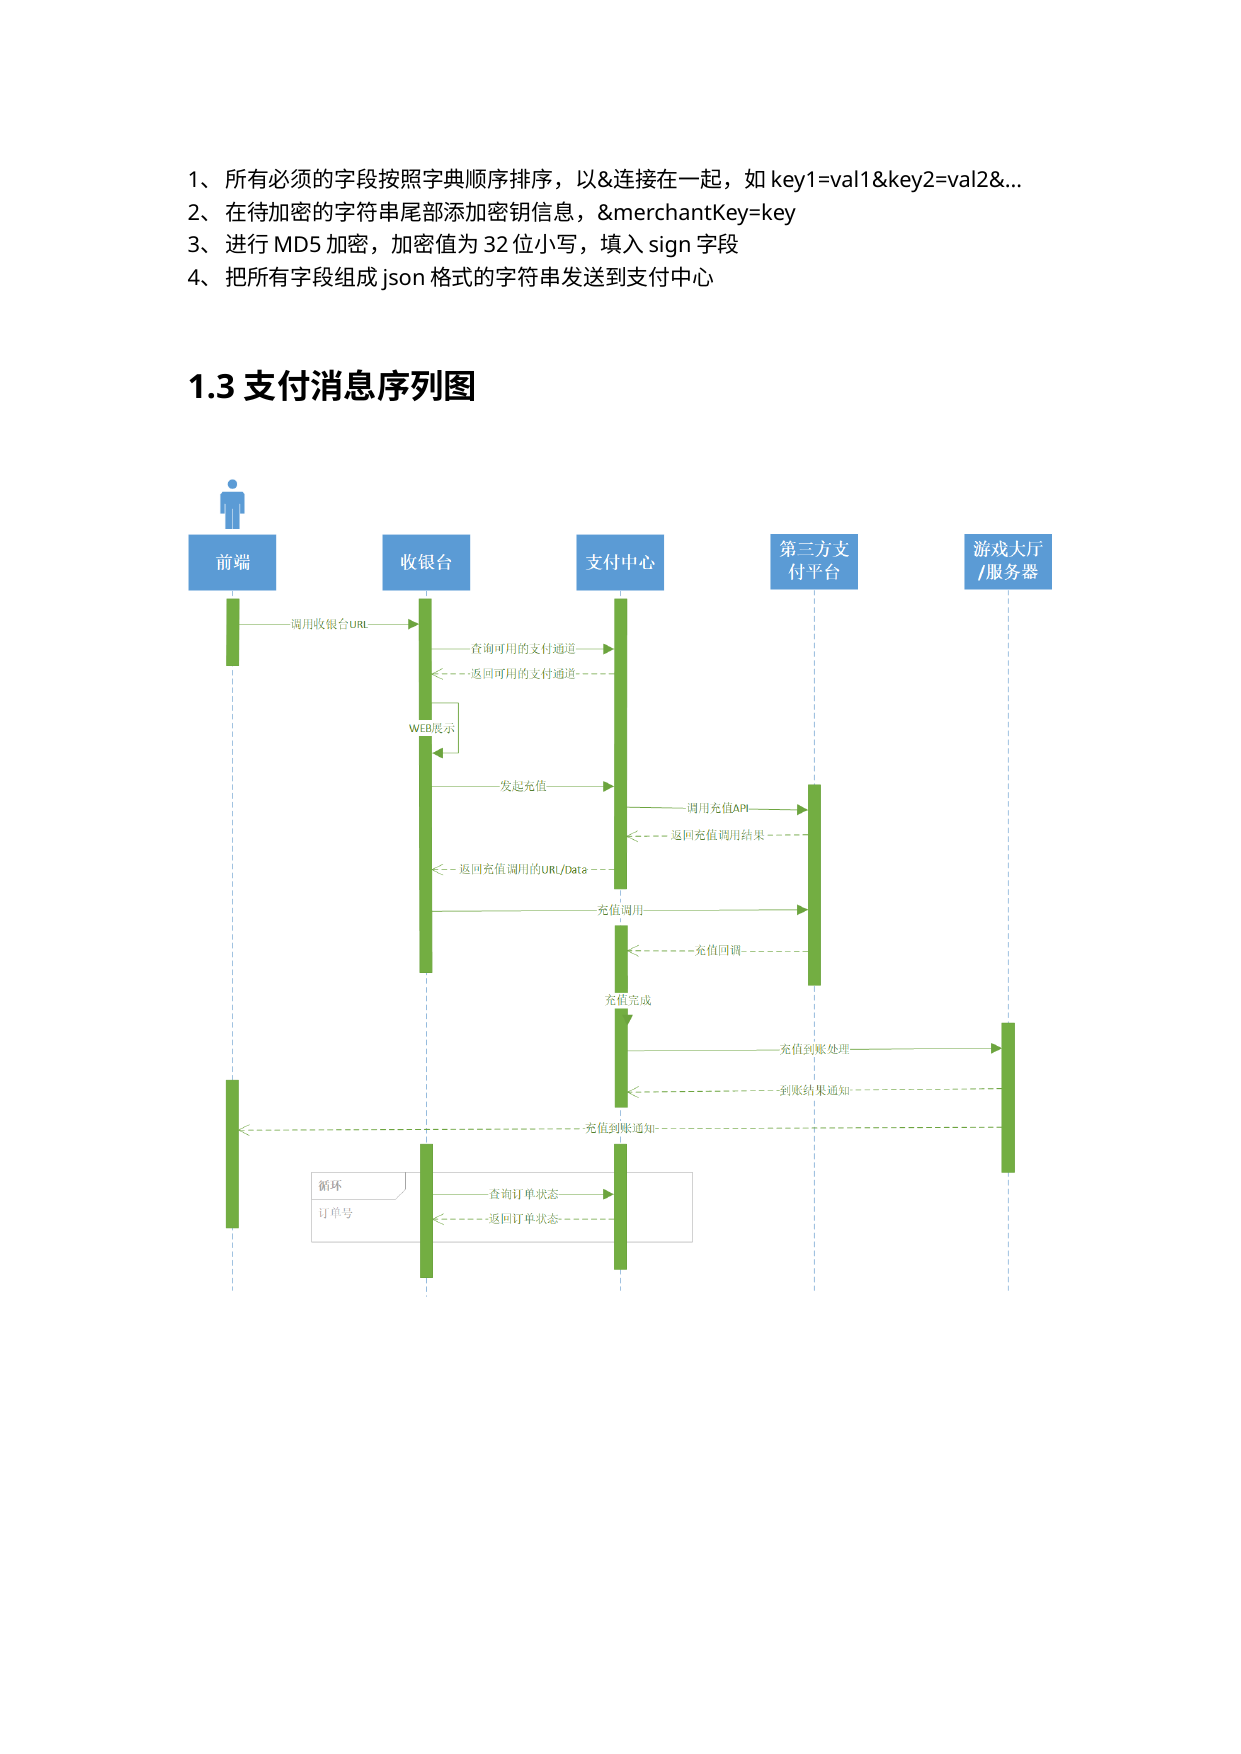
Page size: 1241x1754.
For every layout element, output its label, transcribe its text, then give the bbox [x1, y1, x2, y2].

list 把所有字段组成json格式的字符串发送到支付中心 [187, 259, 1053, 292]
picture [187, 478, 1053, 1297]
list 进行MD5加密，加密值为32位小写，填入sign字段 [187, 227, 1053, 259]
list 在待加密的字符串尾部添加密钥信息，&merchantKey=key [187, 194, 1053, 227]
subtitle 1.3 支付消息序列图 [187, 352, 1053, 417]
list 所有必须的字段按照字典顺序排序，以&连接在一起，如key1=val1&key2=val2&… [187, 162, 1053, 194]
